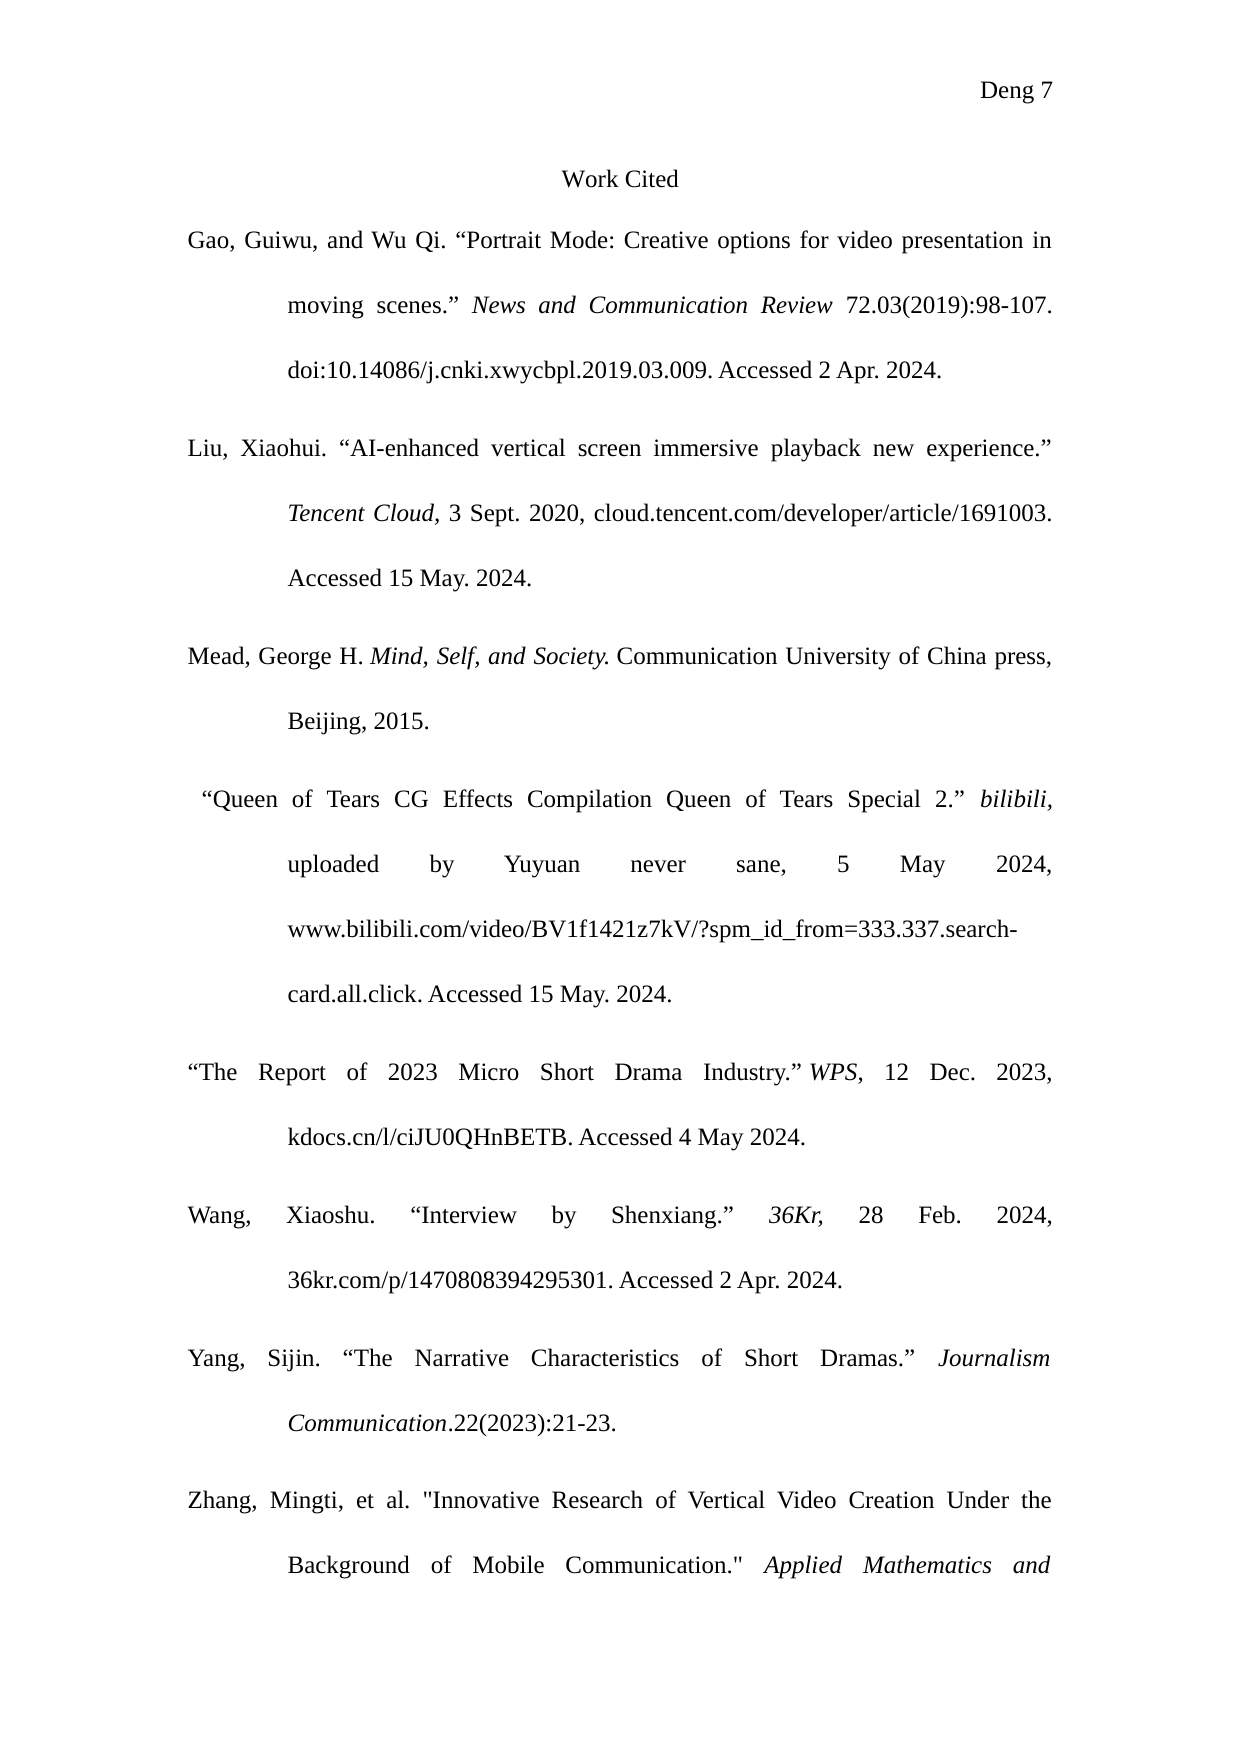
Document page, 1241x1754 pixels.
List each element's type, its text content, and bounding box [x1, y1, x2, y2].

text “The Report of 2023 Micro Short Drama Industry.” WPS, 12 Dec. 2023, kdocs.cn/l/ciJU0QHnBETB. Accessed 4 May 2024. [187, 1055, 1053, 1152]
text Wang, Xiaoshu. “Interview by Shenxiang.” 36Kr, 28 Feb. 2024, 36kr.com/p/1470808394295301. Accessed 2 Apr. 2024. [187, 1198, 1053, 1295]
text Yang, Sijin. “The Narrative Characteristics of Short Dramas.” Journalism Communication.22(2023):21-23. [187, 1341, 1053, 1438]
text Mead, George H. Mind, Self, and Society. Communication University of China press, Beijing, 2015. [187, 639, 1053, 737]
text “Queen of Tears CG Effects Compilation Queen of Tears Special 2.” bilibili, uploaded by Yuyuan never sane, 5 May 2024, www.bilibili.com/video/BV1f1421z7kV/?spm_id_from=333.337.search-card.all.click. Accessed 15 May. 2024. [187, 782, 1053, 1009]
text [187, 1484, 1053, 1581]
text Gao, Guiwu, and Wu Qi. “Portrait Mode: Creative options for video presentation in moving scenes.” News and Communication Review 72.03(2019):98-107. doi:10.14086/j.cnki.xwycbpl.2019.03.009. Accessed 2 Apr. 2024. [187, 223, 1053, 386]
text Work Cited [187, 162, 1053, 194]
text Liu, Xiaohui. “AI-enhanced vertical screen immersive playback new experience.” Tencent Cloud, 3 Sept. 2020, cloud.tencent.com/developer/article/1691003. Accessed 15 May. 2024. [187, 431, 1053, 594]
